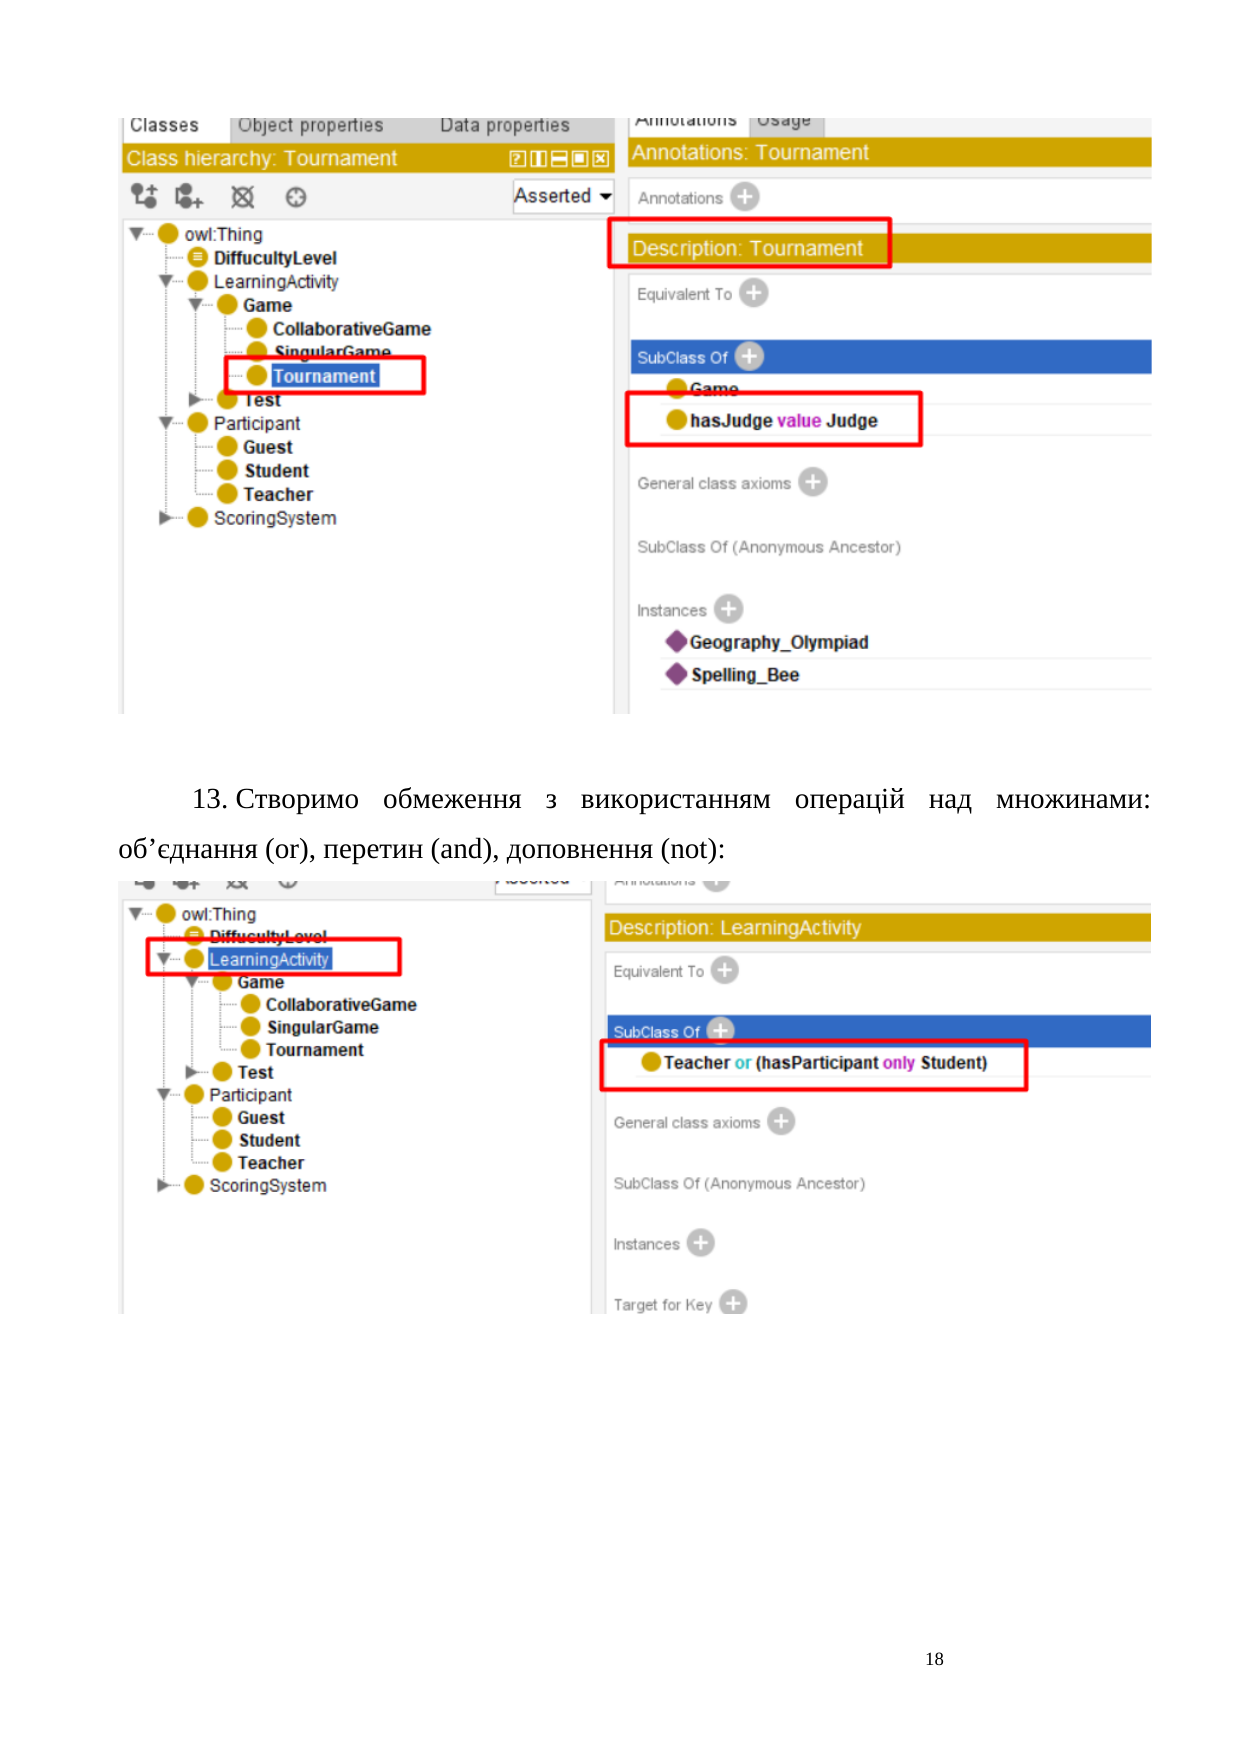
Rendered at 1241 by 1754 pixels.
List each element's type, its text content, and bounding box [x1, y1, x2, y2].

list Створимо обмеження з використанням операцій над множинами: об’єднання (or), перетин (and), доповнення (not): [118, 781, 1152, 865]
picture [118, 118, 1152, 714]
picture [118, 881, 1151, 1314]
